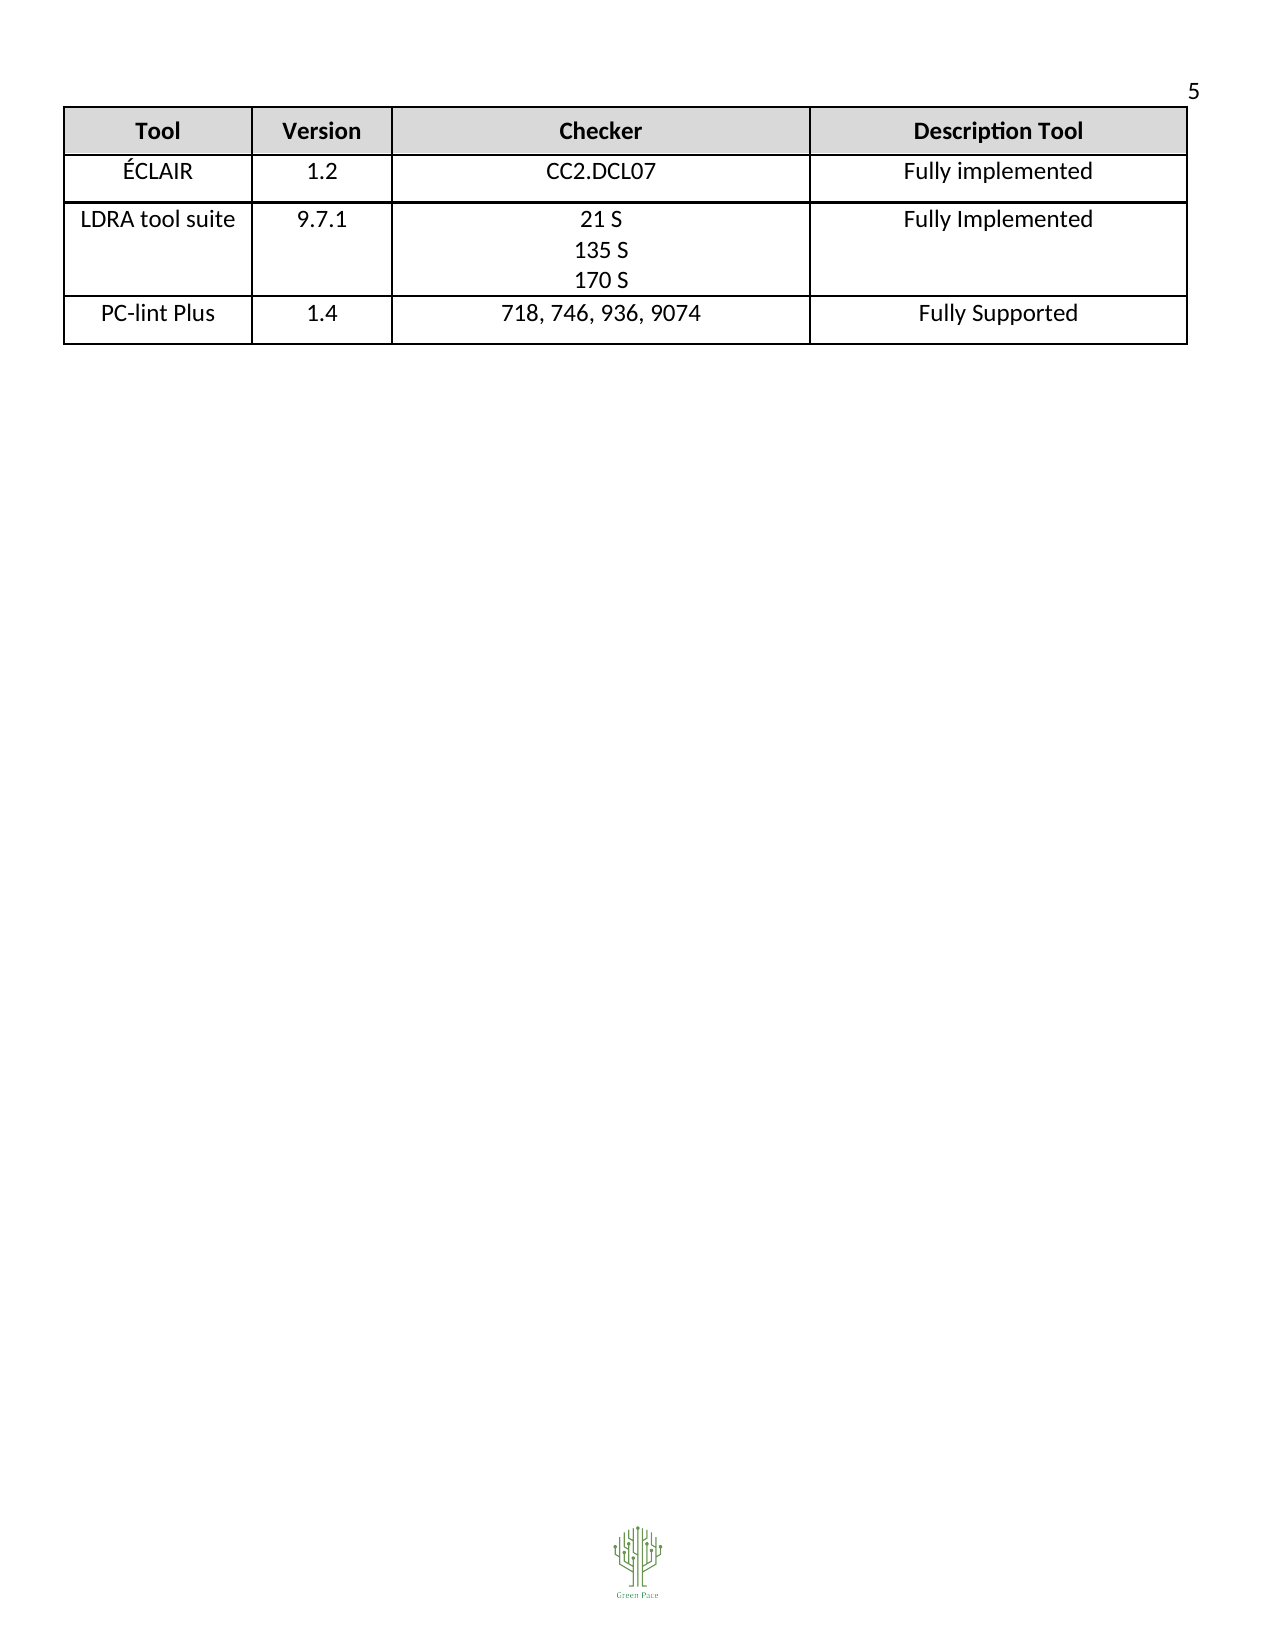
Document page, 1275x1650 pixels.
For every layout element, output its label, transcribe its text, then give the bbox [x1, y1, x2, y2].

table_cell Fully implemented [811, 156, 1186, 201]
table_cell 1.2 [253, 156, 391, 201]
table_cell Fully Implemented [811, 204, 1186, 295]
table_header Checker [393, 108, 809, 153]
table_header Version [253, 108, 391, 153]
table_cell 718, 746, 936, 9074 [393, 297, 809, 343]
table_cell PC-lint Plus [65, 297, 251, 343]
table_cell CC2.DCL07 [393, 156, 809, 201]
table_cell Fully Supported [811, 297, 1186, 343]
table_cell 21 S 135 S 170 S [393, 204, 809, 295]
table_header Tool [65, 108, 251, 153]
table_cell ÉCLAIR [65, 156, 251, 201]
table_header Description Tool [811, 108, 1186, 153]
table_cell 9.7.1 [253, 204, 391, 295]
table_cell 1.4 [253, 297, 391, 343]
table_cell LDRA tool suite [65, 204, 251, 295]
picture [605, 1521, 670, 1606]
